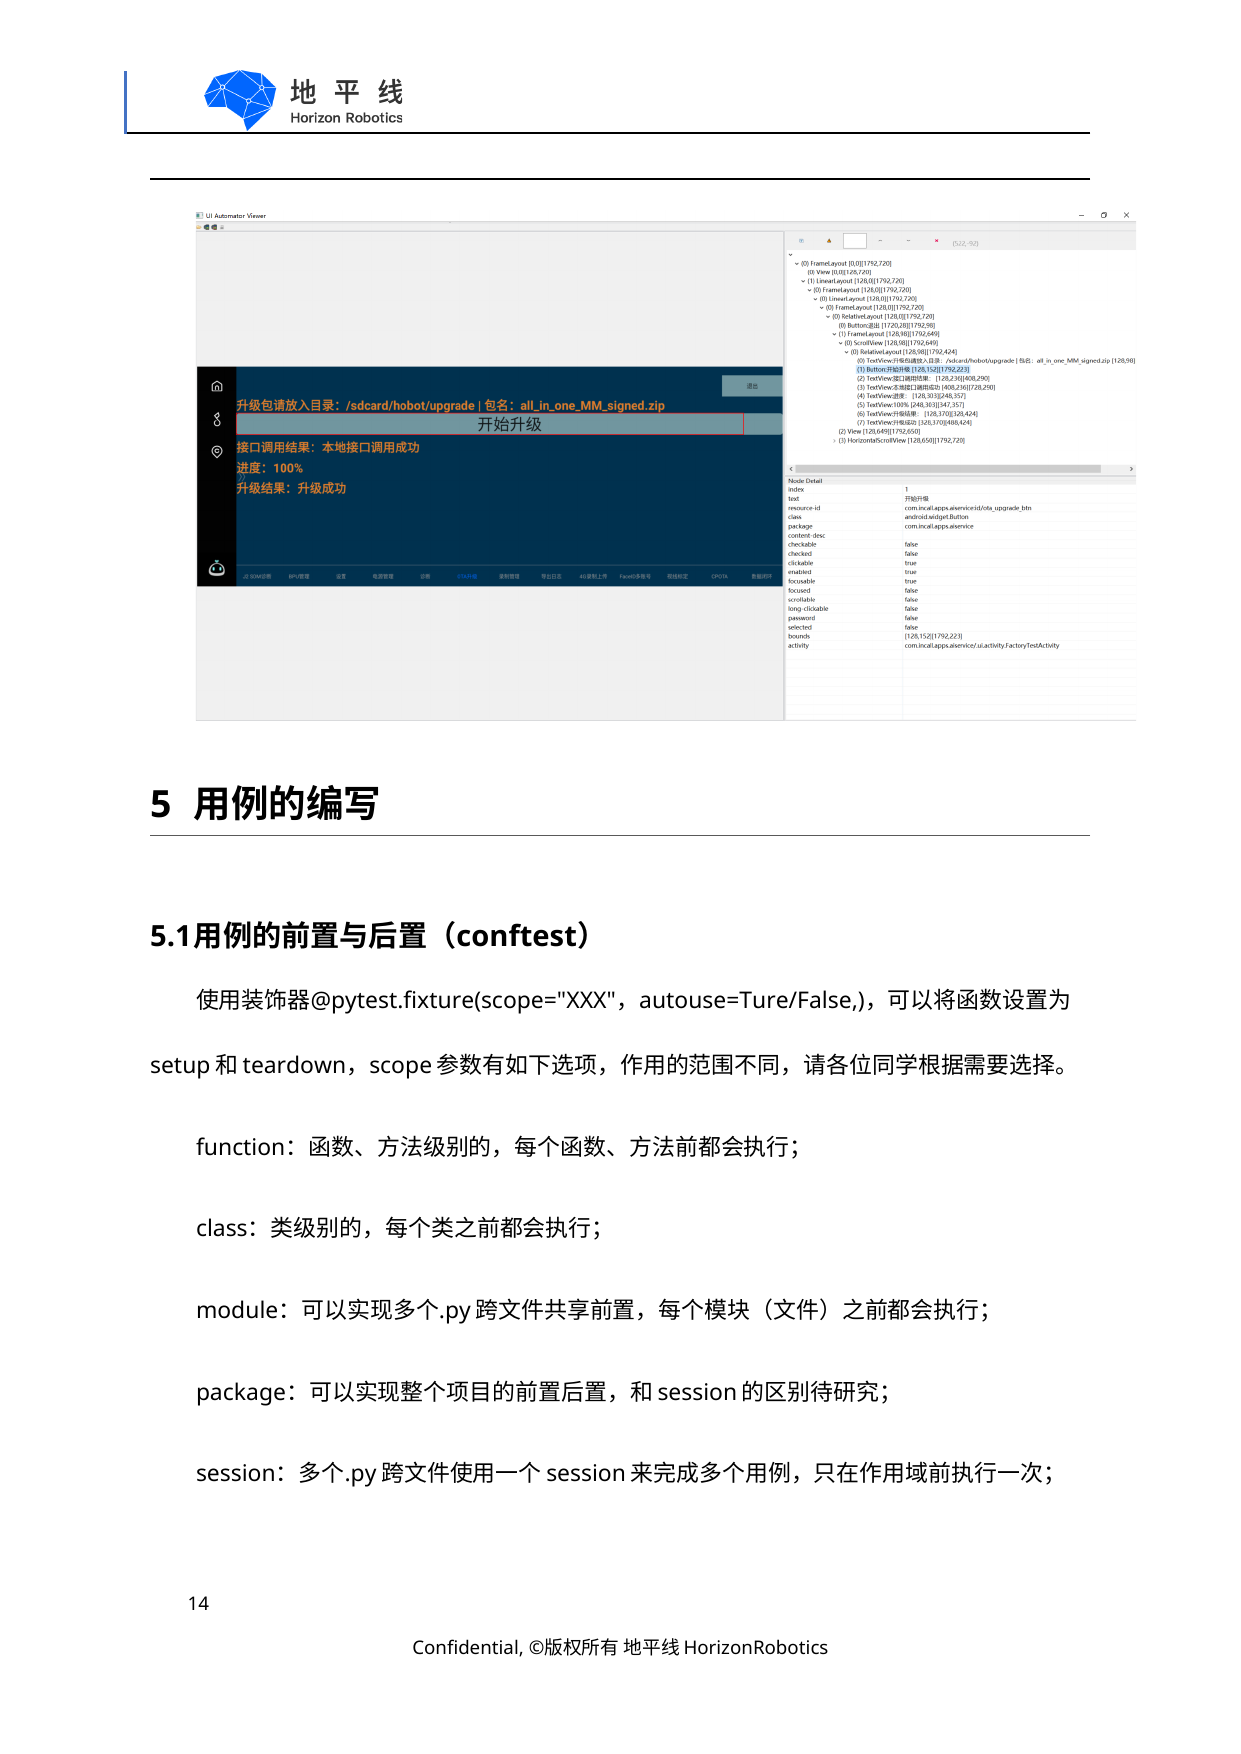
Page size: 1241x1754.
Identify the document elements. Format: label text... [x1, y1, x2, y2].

picture [204, 70, 403, 131]
text package：可以实现整个项目的前置后置，和session的区别待研究； [150, 1358, 1090, 1423]
text 使用装饰器@pytest.fixture(scope="XXX"，autouse=Ture/False,)，可以将函数设置为setup和teardown，scope参数有如下选项，作用的范围不同，请各位同学根据需要选择。 [150, 966, 1090, 1096]
text session：多个.py跨文件使用一个session来完成多个用例，只在作用域前执行一次； [150, 1439, 1090, 1504]
subtitle 用例的编写 [150, 768, 1090, 835]
text module：可以实现多个.py跨文件共享前置，每个模块（文件）之前都会执行； [150, 1276, 1090, 1341]
text class：类级别的，每个类之前都会执行； [150, 1194, 1090, 1259]
subtitle 用例的前置与后置（conftest） [150, 901, 1090, 966]
picture [195, 210, 1137, 721]
text function：函数、方法级别的，每个函数、方法前都会执行； [150, 1113, 1090, 1178]
